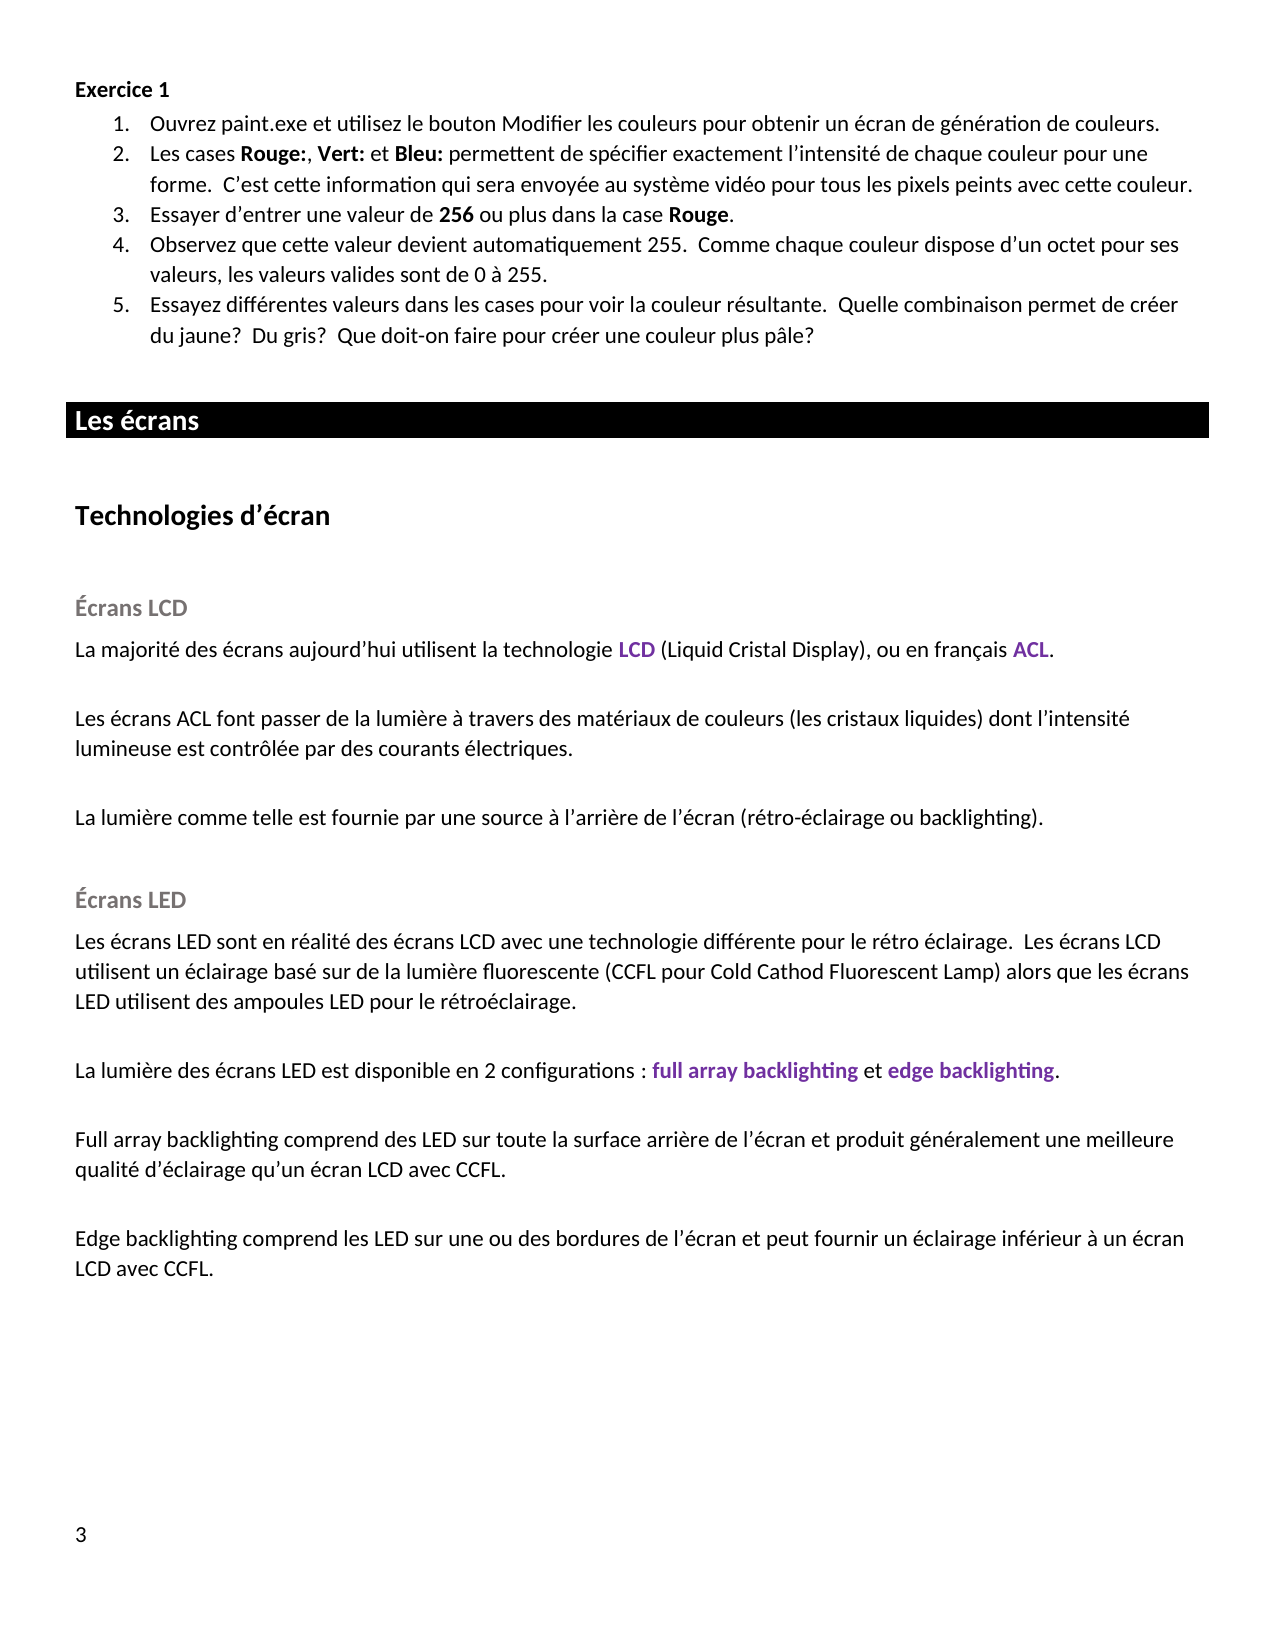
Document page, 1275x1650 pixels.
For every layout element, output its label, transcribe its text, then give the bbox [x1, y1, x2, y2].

text Les écrans ACL font passer de la lumière à travers des matériaux de couleurs (les cristaux liquides) dont l’intensité lumineuse est contrôlée par des courants électriques. [75, 704, 1200, 762]
list Ouvrez paint.exe et utilisez le bouton Modifier les couleurs pour obtenir un écran de génération de couleurs. [112, 109, 1200, 137]
list Essayez différentes valeurs dans les cases pour voir la couleur résultante. Quelle combinaison permet de créer du jaune? Du gris? Que doit-on faire pour créer une couleur plus pâle? [112, 291, 1200, 349]
text La lumière comme telle est fournie par une source à l’arrière de l’écran (rétro-éclairage ou backlighting). [75, 803, 1200, 831]
list Les cases Rouge:, Vert: et Bleu: permettent de spécifier exactement l’intensité de chaque couleur pour une forme. C’est cette information qui sera envoyée au système vidéo pour tous les pixels peints avec cette couleur. [112, 139, 1200, 198]
text Les écrans LED sont en réalité des écrans LCD avec une technologie différente pour le rétro éclairage. Les écrans LCD utilisent un éclairage basé sur de la lumière fluorescente (CCFL pour Cold Cathod Fluorescent Lamp) alors que les écrans LED utilisent des ampoules LED pour le rétroéclairage. [75, 927, 1200, 1016]
subtitle Les écrans [67, 402, 1208, 438]
text La majorité des écrans aujourd’hui utilisent la technologie LCD (Liquid Cristal Display), ou en français ACL. [75, 635, 1200, 663]
list Essayer d’entrer une valeur de 256 ou plus dans la case Rouge. [112, 200, 1200, 228]
list Observez que cette valeur devient automatiquement 255. Comme chaque couleur dispose d’un octet pour ses valeurs, les valeurs valides sont de 0 à 255. [112, 230, 1200, 288]
subtitle Écrans LED [75, 884, 1200, 914]
subtitle Technologies d’écran [75, 497, 1200, 533]
text Full array backlighting comprend des LED sur toute la surface arrière de l’écran et produit généralement une meilleure qualité d’éclairage qu’un écran LCD avec CCFL. [75, 1125, 1200, 1183]
text Edge backlighting comprend les LED sur une ou des bordures de l’écran et peut fournir un éclairage inférieur à un écran LCD avec CCFL. [75, 1224, 1200, 1282]
text Exercice 1 [75, 75, 1200, 103]
text La lumière des écrans LED est disponible en 2 configurations : full array backlighting et edge backlighting. [75, 1056, 1200, 1084]
subtitle Écrans LCD [75, 592, 1200, 623]
